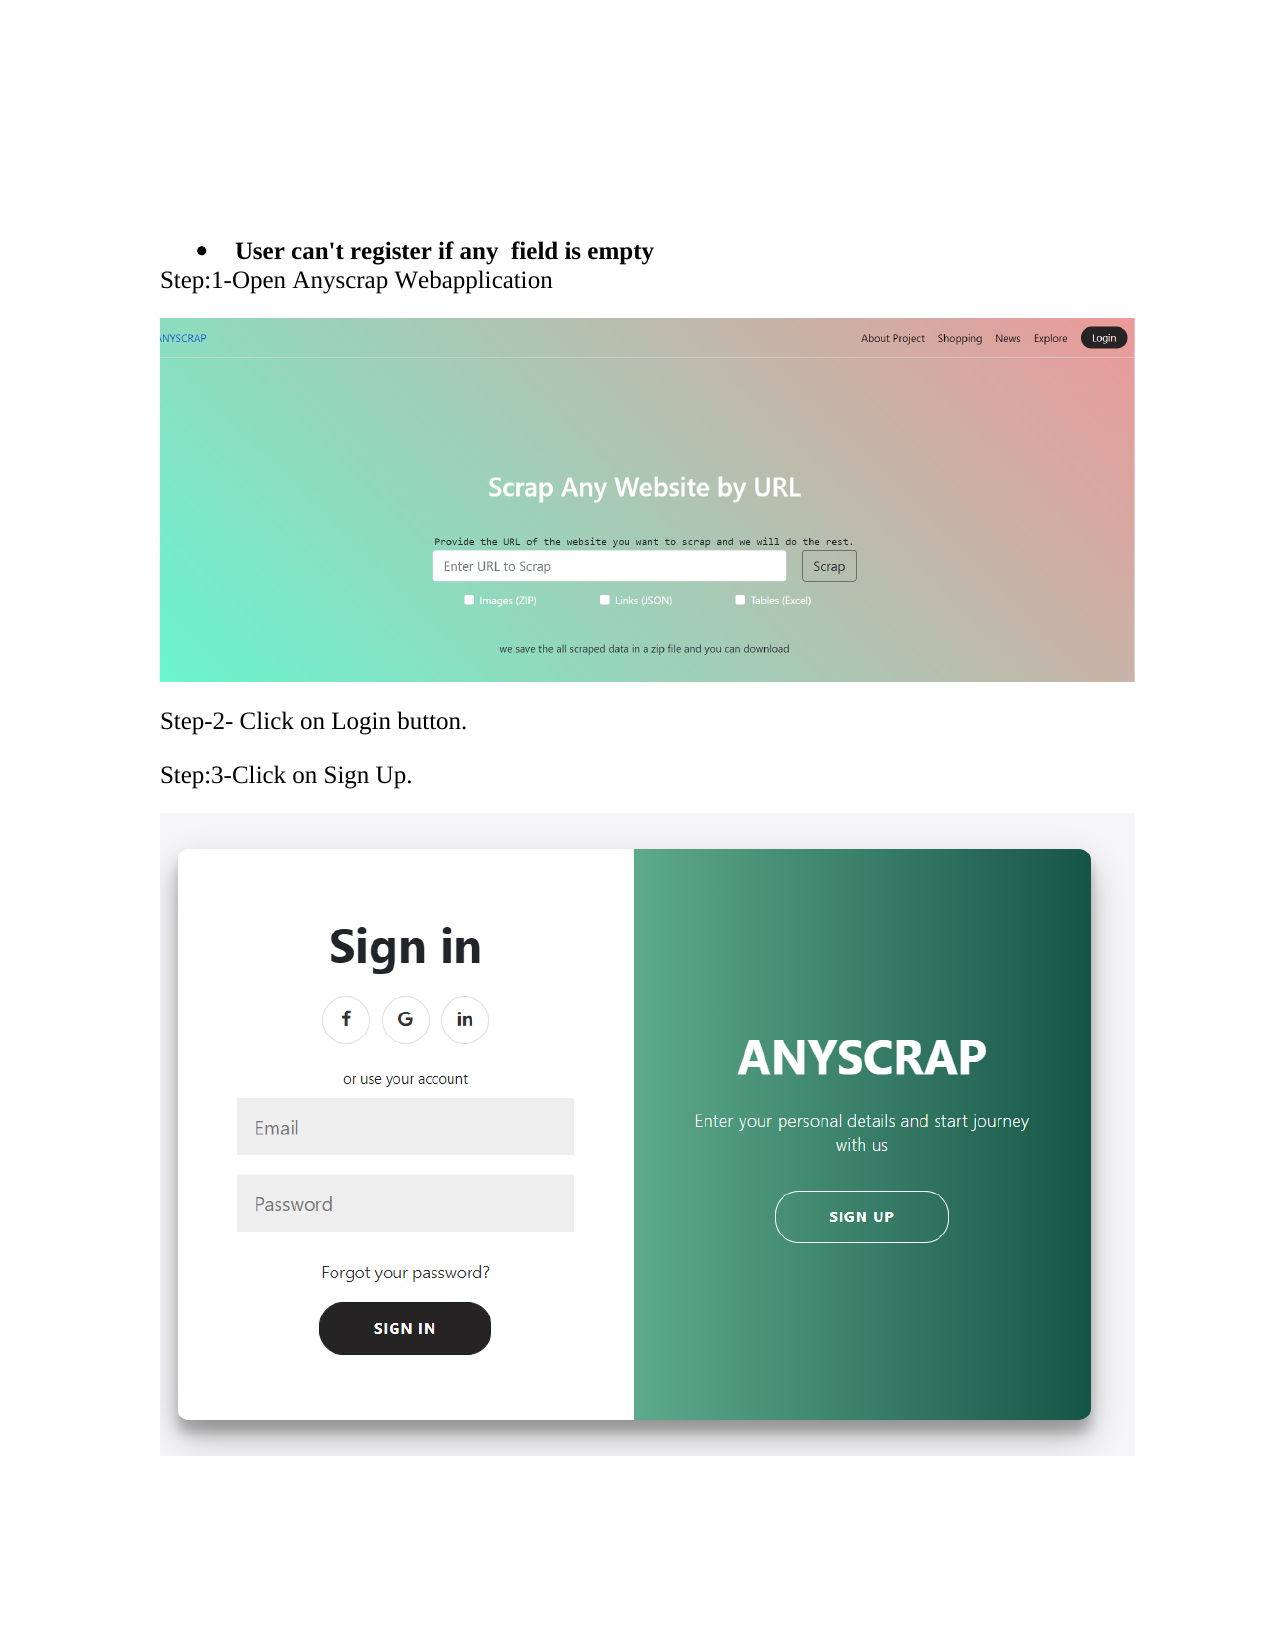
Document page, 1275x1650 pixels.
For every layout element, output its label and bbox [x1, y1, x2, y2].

picture [159, 813, 1135, 1456]
table_cell [149, 150, 1136, 1480]
picture [159, 318, 1135, 682]
